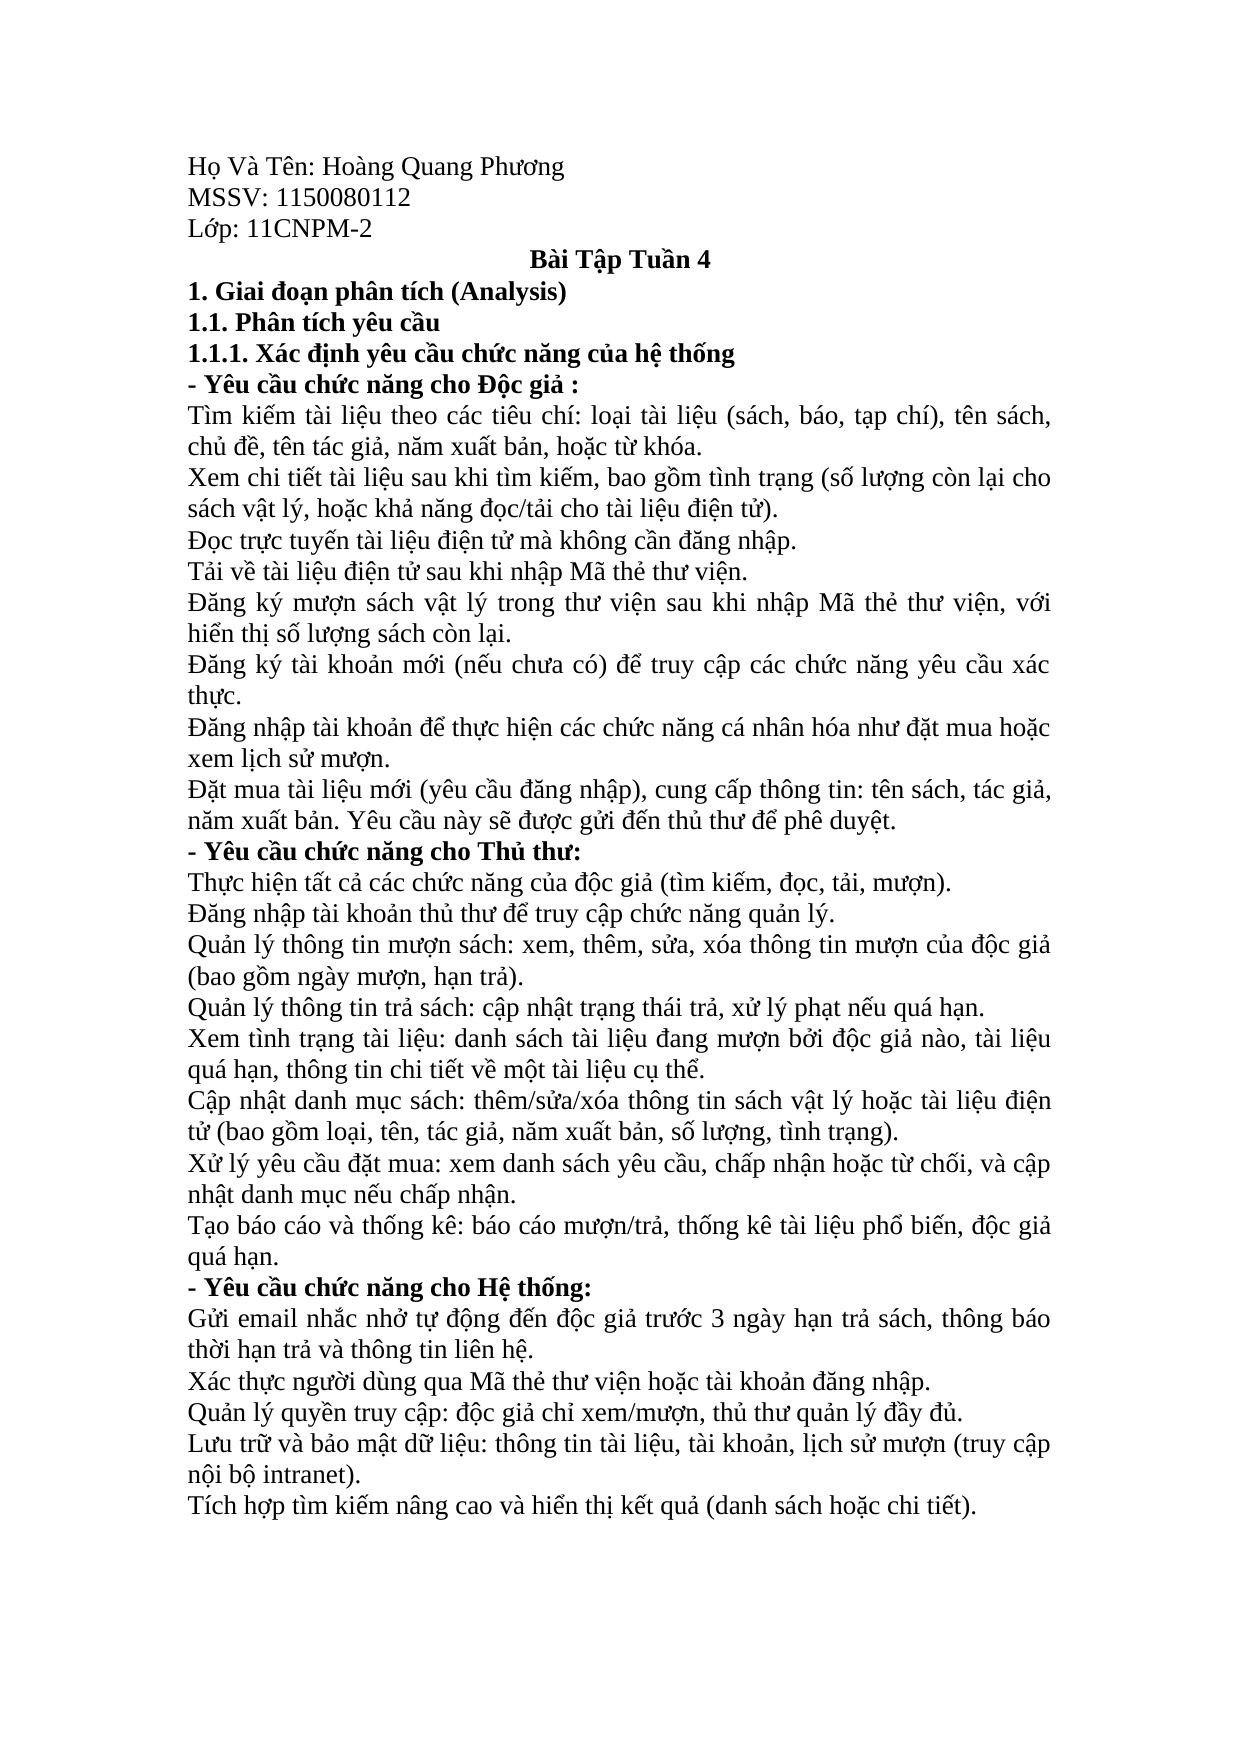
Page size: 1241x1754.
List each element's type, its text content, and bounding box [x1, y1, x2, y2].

list Đăng nhập tài khoản để thực hiện các chức năng cá nhân hóa như đặt mua hoặc xem lịch sử mượn. [187, 711, 1053, 773]
list Xác thực người dùng qua Mã thẻ thư viện hoặc tài khoản đăng nhập. [187, 1365, 1053, 1396]
list Quản lý thông tin mượn sách: xem, thêm, sửa, xóa thông tin mượn của độc giả (bao gồm ngày mượn, hạn trả). [187, 929, 1053, 991]
text Lớp: 11CNPM-2 [187, 212, 1053, 243]
list Tạo báo cáo và thống kê: báo cáo mượn/trả, thống kê tài liệu phổ biến, độc giả quá hạn. [187, 1209, 1053, 1271]
text Họ Và Tên: Hoàng Quang Phương [187, 150, 1053, 181]
list Đăng nhập tài khoản thủ thư để truy cập chức năng quản lý. [187, 897, 1053, 929]
list Đọc trực tuyến tài liệu điện tử mà không cần đăng nhập. [187, 524, 1053, 555]
list Quản lý thông tin trả sách: cập nhật trạng thái trả, xử lý phạt nếu quá hạn. [187, 991, 1053, 1022]
list Xử lý yêu cầu đặt mua: xem danh sách yêu cầu, chấp nhận hoặc từ chối, và cập nhật danh mục nếu chấp nhận. [187, 1147, 1053, 1209]
list Đăng ký tài khoản mới (nếu chưa có) để truy cập các chức năng yêu cầu xác thực. [187, 648, 1053, 711]
list Tải về tài liệu điện tử sau khi nhập Mã thẻ thư viện. [187, 555, 1053, 586]
list Gửi email nhắc nhở tự động đến độc giả trước 3 ngày hạn trả sách, thông báo thời hạn trả và thông tin liên hệ. [187, 1302, 1053, 1365]
list Tích hợp tìm kiếm nâng cao và hiển thị kết quả (danh sách hoặc chi tiết). [187, 1489, 1053, 1520]
list Phân tích yêu cầu [187, 306, 1053, 337]
list Lưu trữ và bảo mật dữ liệu: thông tin tài liệu, tài khoản, lịch sử mượn (truy cập nội bộ intranet). [187, 1427, 1053, 1489]
list Giai đoạn phân tích (Analysis) [187, 274, 1053, 306]
list Đặt mua tài liệu mới (yêu cầu đăng nhập), cung cấp thông tin: tên sách, tác giả, năm xuất bản. Yêu cầu này sẽ được gửi đến thủ thư để phê duyệt. [187, 773, 1053, 835]
list Xác định yêu cầu chức năng của hệ thống [187, 337, 1053, 368]
list - Yêu cầu chức năng cho Thủ thư: [187, 835, 1053, 866]
list Xem tình trạng tài liệu: danh sách tài liệu đang mượn bởi độc giả nào, tài liệu quá hạn, thông tin chi tiết về một tài liệu cụ thể. [187, 1022, 1053, 1084]
list Đăng ký mượn sách vật lý trong thư viện sau khi nhập Mã thẻ thư viện, với hiển thị số lượng sách còn lại. [187, 586, 1053, 648]
list Tìm kiếm tài liệu theo các tiêu chí: loại tài liệu (sách, báo, tạp chí), tên sách, chủ đề, tên tác giả, năm xuất bản, hoặc từ khóa. [187, 399, 1053, 461]
list Thực hiện tất cả các chức năng của độc giả (tìm kiếm, đọc, tải, mượn). [187, 866, 1053, 897]
list Quản lý quyền truy cập: độc giả chỉ xem/mượn, thủ thư quản lý đầy đủ. [187, 1396, 1053, 1427]
list Cập nhật danh mục sách: thêm/sửa/xóa thông tin sách vật lý hoặc tài liệu điện tử (bao gồm loại, tên, tác giả, năm xuất bản, số lượng, tình trạng). [187, 1084, 1053, 1147]
list - Yêu cầu chức năng cho Độc giả : [187, 368, 1053, 399]
list - Yêu cầu chức năng cho Hệ thống: [187, 1271, 1053, 1302]
text Bài Tập Tuần 4 [187, 243, 1053, 274]
text MSSV: 1150080112 [187, 181, 1053, 212]
list Xem chi tiết tài liệu sau khi tìm kiếm, bao gồm tình trạng (số lượng còn lại cho sách vật lý, hoặc khả năng đọc/tải cho tài liệu điện tử). [187, 461, 1053, 524]
